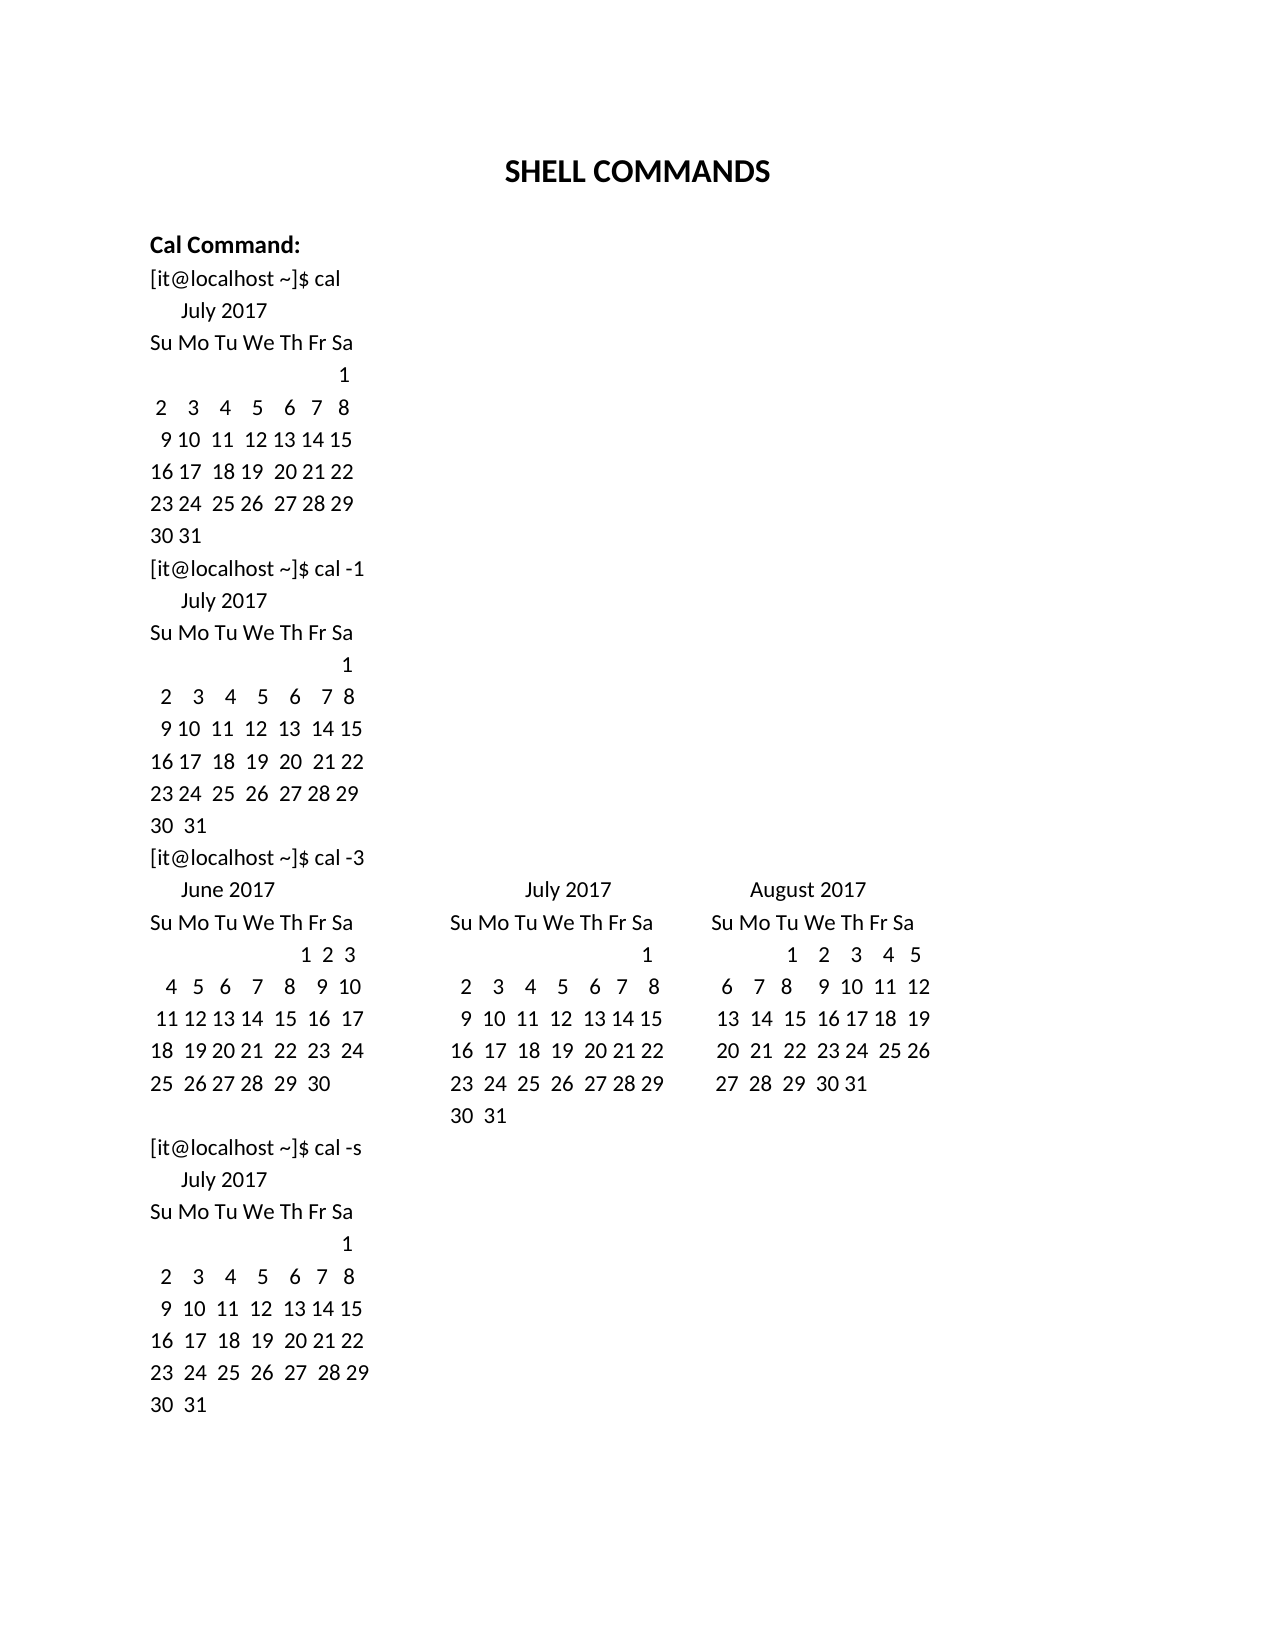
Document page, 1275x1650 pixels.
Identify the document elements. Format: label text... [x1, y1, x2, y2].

text July 2017 [150, 296, 1125, 324]
text 16 17 18 19 20 21 22 [150, 747, 1125, 775]
text Su Mo Tu We Th Fr Sa Su Mo Tu We Th Fr Sa Su Mo Tu We Th Fr Sa [150, 908, 1125, 936]
text [it@localhost ~]$ cal [150, 264, 1125, 292]
text Cal Command: [150, 229, 1125, 259]
text 4 5 6 7 8 9 10 2 3 4 5 6 7 8 6 7 8 9 10 11 12 [150, 972, 1125, 1000]
text July 2017 [150, 586, 1125, 614]
text 23 24 25 26 27 28 29 [150, 1358, 1125, 1386]
text SHELL COMMANDS [150, 150, 1125, 191]
text Su Mo Tu We Th Fr Sa [150, 1197, 1125, 1225]
text 1 2 3 1 1 2 3 4 5 [150, 940, 1125, 968]
text Su Mo Tu We Th Fr Sa [150, 328, 1125, 356]
text 2 3 4 5 6 7 8 [150, 1262, 1125, 1290]
text [it@localhost ~]$ cal -3 [150, 843, 1125, 871]
text 30 31 [150, 1391, 1125, 1418]
text 2 3 4 5 6 7 8 [150, 393, 1125, 421]
text 25 26 27 28 29 30 23 24 25 26 27 28 29 27 28 29 30 31 [150, 1069, 1125, 1097]
text 23 24 25 26 27 28 29 [150, 489, 1125, 517]
text 1 [150, 650, 1125, 678]
text 9 10 11 12 13 14 15 [150, 1294, 1125, 1322]
text 1 [150, 1229, 1125, 1258]
text 23 24 25 26 27 28 29 [150, 779, 1125, 807]
text [it@localhost ~]$ cal -s [150, 1133, 1125, 1161]
text July 2017 [150, 1165, 1125, 1193]
text 1 [150, 361, 1125, 388]
text Su Mo Tu We Th Fr Sa [150, 618, 1125, 646]
text 16 17 18 19 20 21 22 [150, 1326, 1125, 1354]
text 11 12 13 14 15 16 17 9 10 11 12 13 14 15 13 14 15 16 17 18 19 [150, 1004, 1125, 1032]
text June 2017 July 2017 August 2017 [150, 876, 1125, 903]
text 16 17 18 19 20 21 22 [150, 457, 1125, 485]
text [it@localhost ~]$ cal -1 [150, 554, 1125, 582]
text 9 10 11 12 13 14 15 [150, 714, 1125, 743]
text 18 19 20 21 22 23 24 16 17 18 19 20 21 22 20 21 22 23 24 25 26 [150, 1036, 1125, 1064]
text 30 31 [150, 521, 1125, 549]
text 9 10 11 12 13 14 15 [150, 425, 1125, 453]
text 2 3 4 5 6 7 8 [150, 682, 1125, 710]
text 30 31 [150, 811, 1125, 839]
text 30 31 [150, 1101, 1125, 1129]
